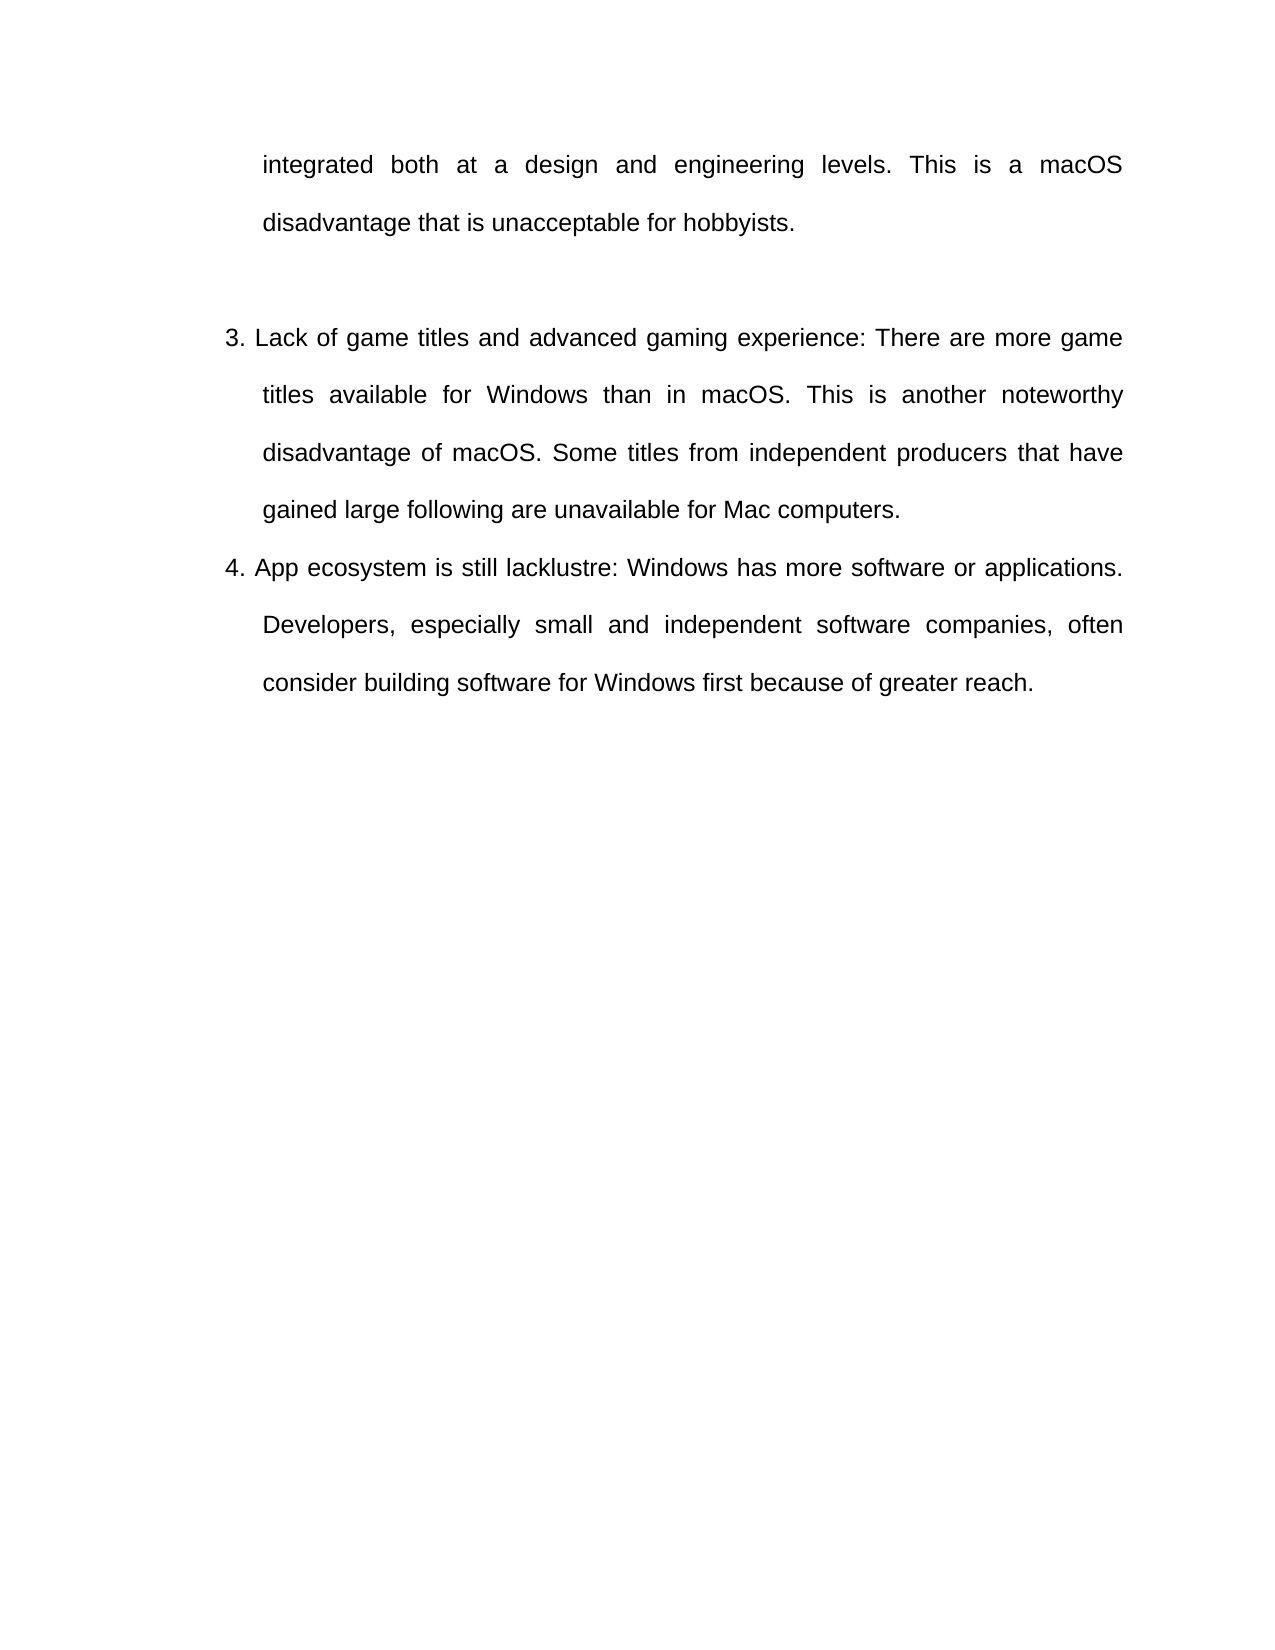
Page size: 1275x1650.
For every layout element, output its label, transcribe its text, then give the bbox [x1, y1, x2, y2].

text 4. App ecosystem is still lacklustre: Windows has more software or applications. Developers, especially small and independent software companies, often consider building software for Windows first because of greater reach. [225, 552, 1125, 696]
text 3. Lack of game titles and advanced gaming experience: There are more game titles available for Windows than in macOS. This is another noteworthy disadvantage of macOS. Some titles from independent producers that have gained large following are unavailable for Mac computers. [225, 322, 1125, 524]
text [225, 150, 1125, 236]
